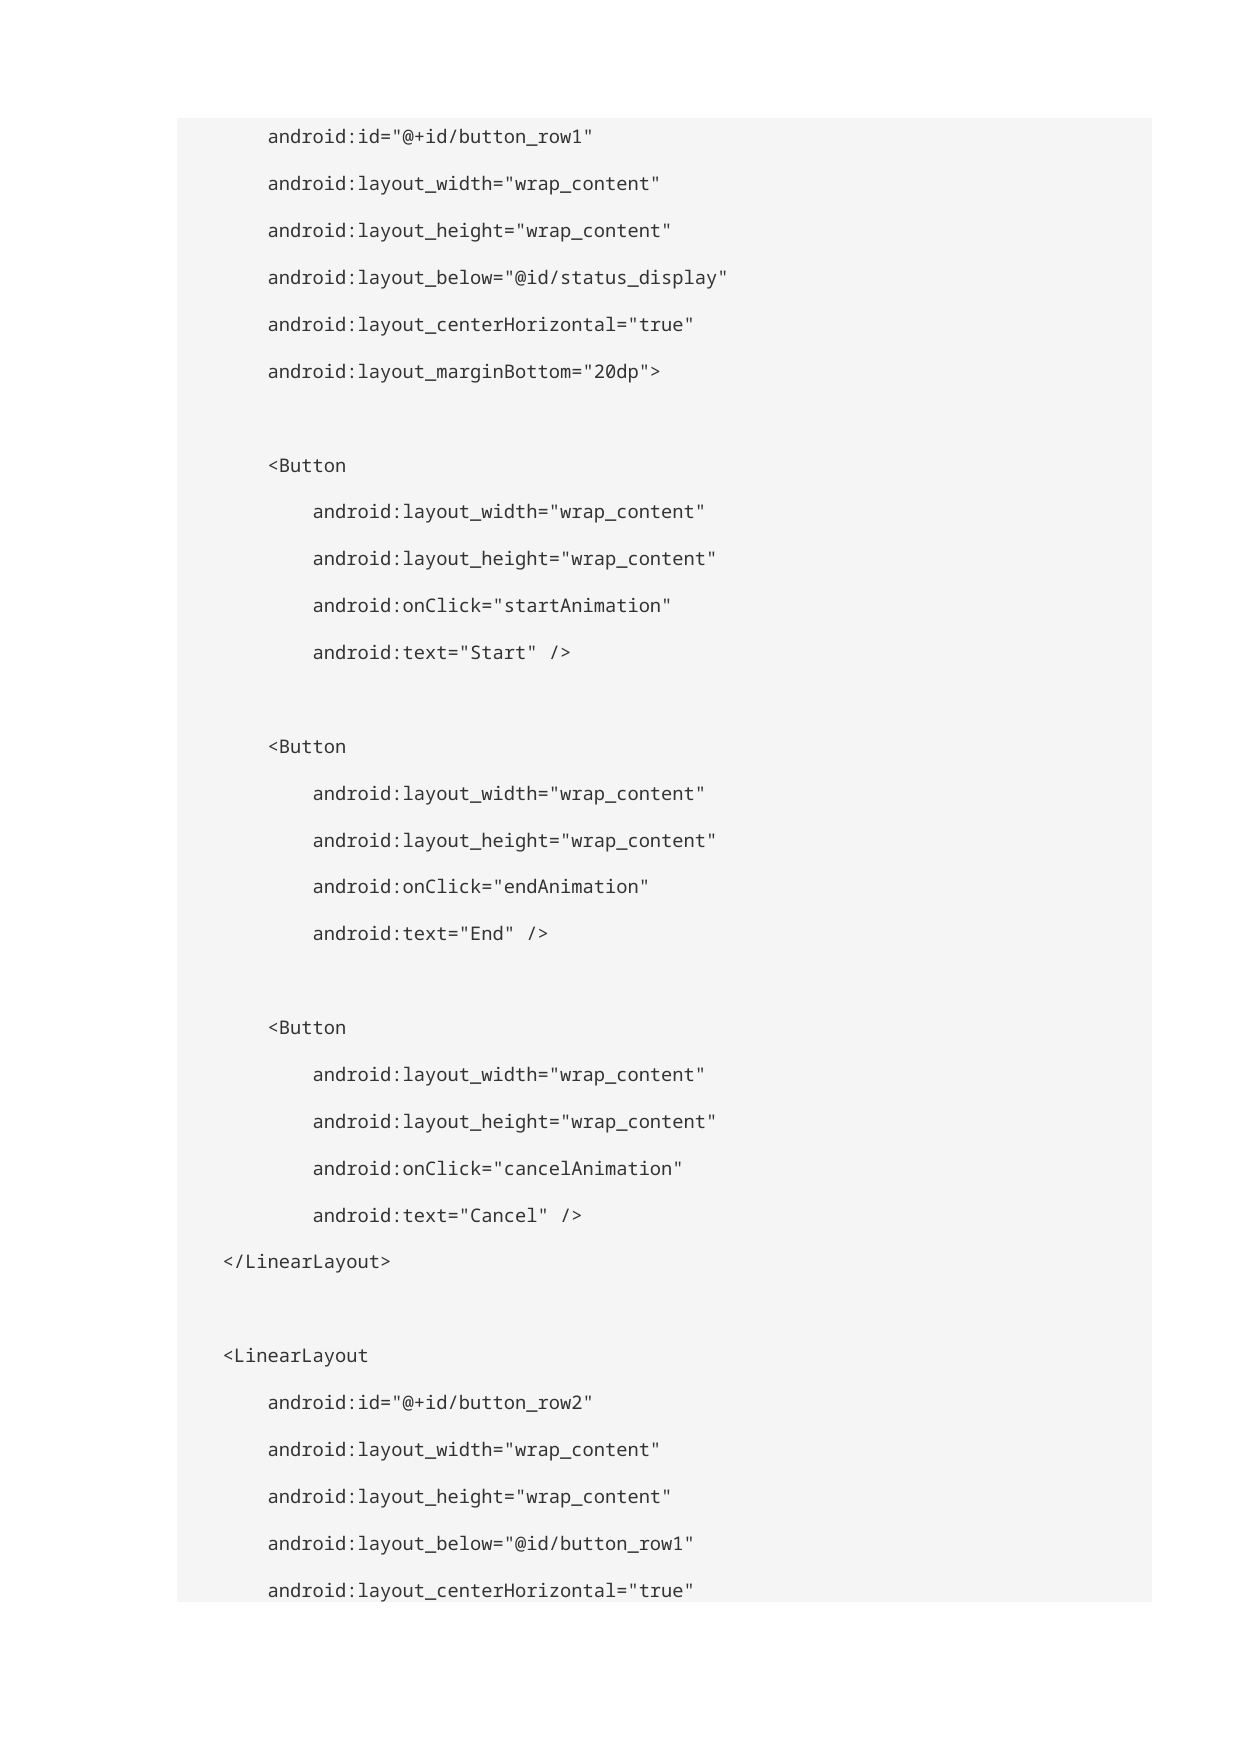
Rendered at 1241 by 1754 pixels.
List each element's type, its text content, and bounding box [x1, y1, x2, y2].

text android:layout_centerHorizontal="true" [177, 1571, 1152, 1602]
text android:layout_below="@id/status_display" [177, 259, 1152, 290]
text android:text="Cancel" /> [177, 1196, 1152, 1227]
text android:layout_centerHorizontal="true" [177, 306, 1152, 337]
text android:layout_width="wrap_content" [177, 1431, 1152, 1462]
text android:text="End" /> [177, 915, 1152, 946]
text <Button [177, 727, 1152, 759]
text android:onClick="startAnimation" [177, 587, 1152, 618]
text android:layout_height="wrap_content" [177, 540, 1152, 571]
text android:layout_height="wrap_content" [177, 1102, 1152, 1134]
text android:text="Start" /> [177, 634, 1152, 665]
text android:layout_marginBottom="20dp"> [177, 352, 1152, 384]
text android:layout_height="wrap_content" [177, 212, 1152, 243]
text <Button [177, 1009, 1152, 1040]
text android:layout_width="wrap_content" [177, 1056, 1152, 1087]
text android:onClick="endAnimation" [177, 868, 1152, 899]
text android:id="@+id/button_row1" [177, 118, 1152, 149]
text android:layout_width="wrap_content" [177, 493, 1152, 524]
text android:layout_height="wrap_content" [177, 1477, 1152, 1509]
text android:id="@+id/button_row2" [177, 1384, 1152, 1415]
text <LinearLayout [177, 1337, 1152, 1368]
text </LinearLayout> [177, 1243, 1152, 1274]
text android:layout_width="wrap_content" [177, 774, 1152, 806]
text android:layout_below="@id/button_row1" [177, 1524, 1152, 1556]
text android:onClick="cancelAnimation" [177, 1149, 1152, 1181]
text android:layout_width="wrap_content" [177, 165, 1152, 196]
text <Button [177, 446, 1152, 477]
text android:layout_height="wrap_content" [177, 821, 1152, 852]
